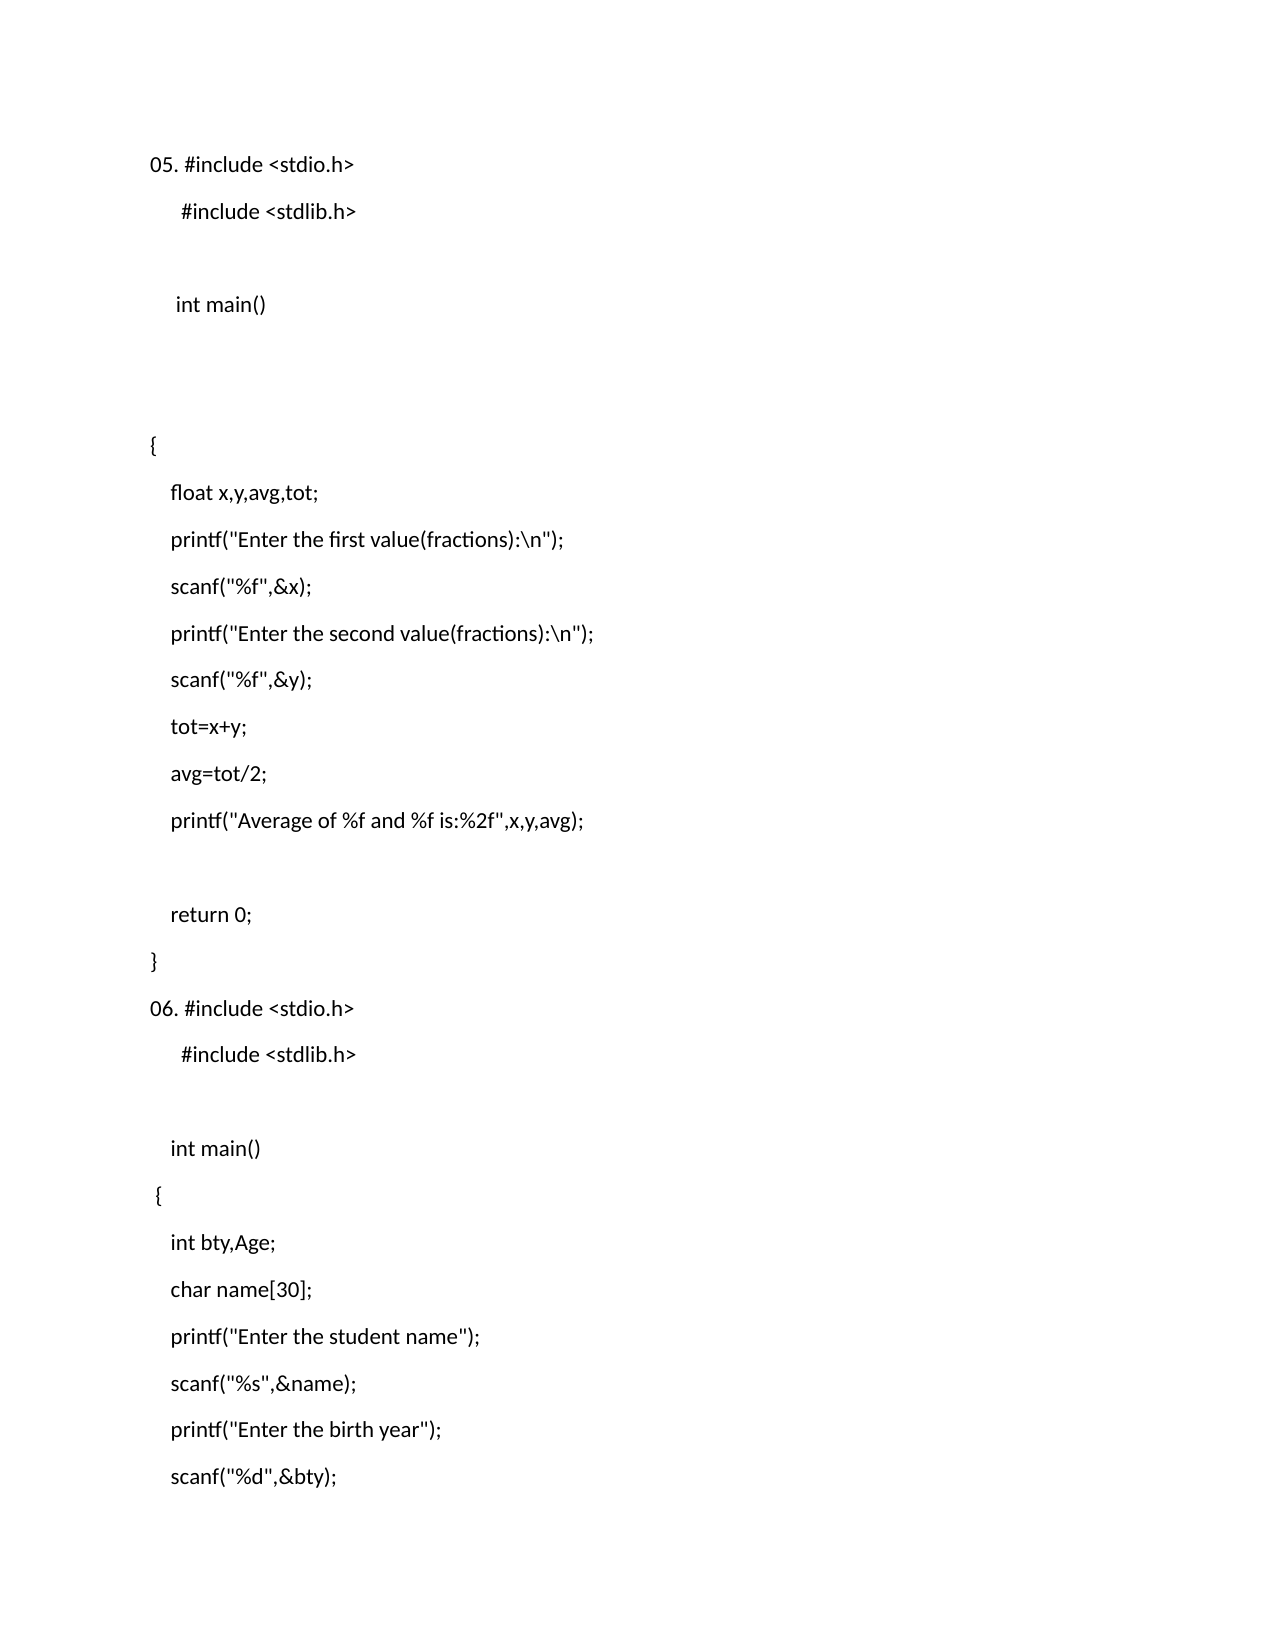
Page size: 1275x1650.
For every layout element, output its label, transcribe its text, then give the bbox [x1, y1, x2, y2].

text tot=x+y; [150, 712, 1125, 741]
text char name[30]; [150, 1275, 1125, 1303]
text int bty,Age; [150, 1228, 1125, 1256]
text printf("Average of %f and %f is:%2f",x,y,avg); [150, 806, 1125, 834]
text 05. #include <stdio.h> [150, 150, 1125, 178]
text scanf("%s",&name); [150, 1369, 1125, 1397]
text { [150, 1181, 1125, 1209]
text avg=tot/2; [150, 759, 1125, 787]
text printf("Enter the first value(fractions):\n"); [150, 525, 1125, 553]
text scanf("%d",&bty); [150, 1462, 1125, 1491]
text printf("Enter the student name"); [150, 1322, 1125, 1350]
text #include <stdlib.h> [150, 197, 1125, 225]
text int main() [150, 1134, 1125, 1162]
text #include <stdlib.h> [150, 1041, 1125, 1069]
text printf("Enter the second value(fractions):\n"); [150, 619, 1125, 647]
text printf("Enter the birth year"); [150, 1416, 1125, 1444]
text scanf("%f",&y); [150, 666, 1125, 694]
text float x,y,avg,tot; [150, 478, 1125, 506]
text scanf("%f",&x); [150, 572, 1125, 600]
text } [150, 947, 1125, 975]
text int main() [150, 291, 1125, 319]
text return 0; [150, 900, 1125, 928]
text 06. #include <stdio.h> [150, 994, 1125, 1022]
text { [150, 431, 1125, 459]
